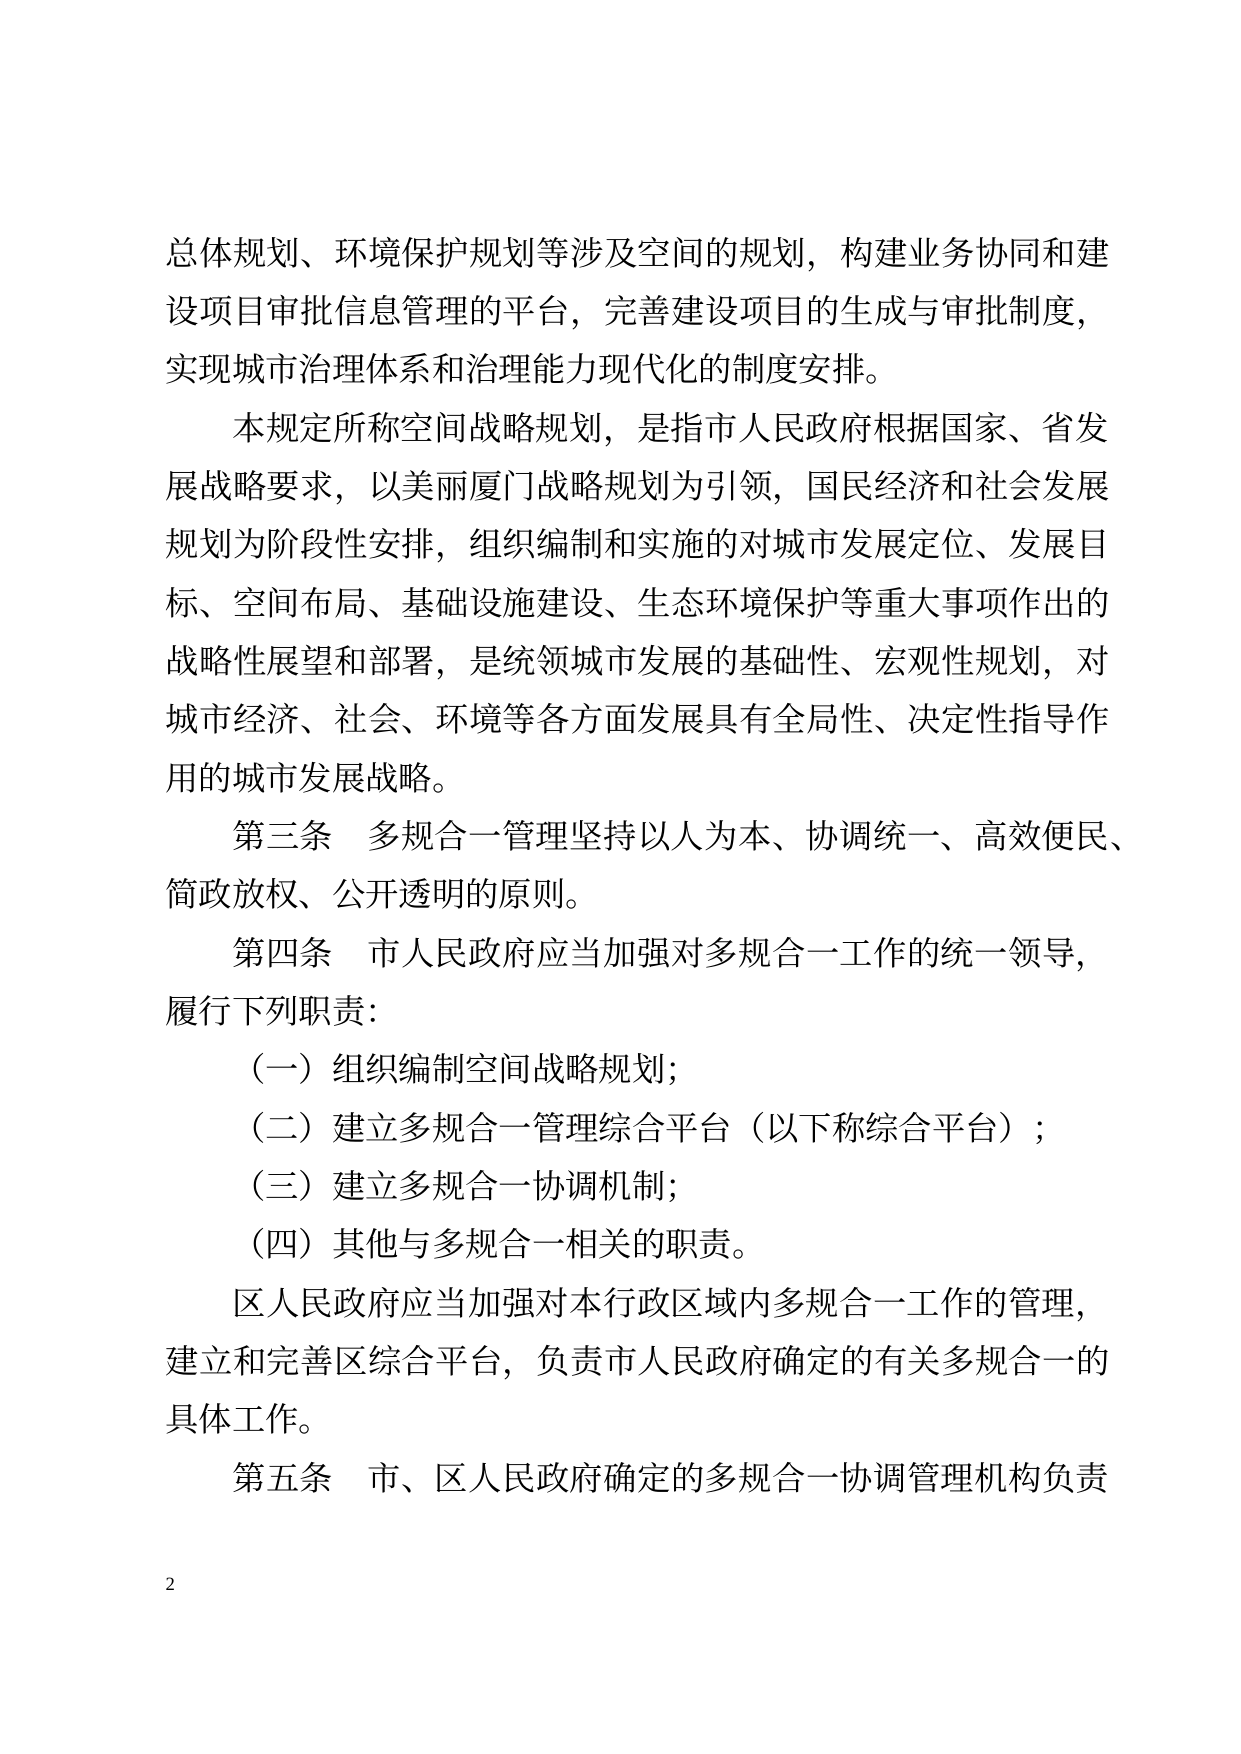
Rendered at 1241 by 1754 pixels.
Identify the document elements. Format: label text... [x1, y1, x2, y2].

text 本规定所称空间战略规划，是指市人民政府根据国家、省发展战略要求，以美丽厦门战略规划为引领，国民经济和社会发展规划为阶段性安排，组织编制和实施的对城市发展定位、发展目标、空间布局、基础设施建设、生态环境保护等重大事项作出的战略性展望和部署，是统领城市发展的基础性、宏观性规划，对城市经济、社会、环境等各方面发展具有全局性、决定性指导作用的城市发展战略。 [165, 393, 1110, 802]
text （四）其他与多规合一相关的职责。 [165, 1210, 1110, 1268]
text 区人民政府应当加强对本行政区域内多规合一工作的管理，建立和完善区综合平台，负责市人民政府确定的有关多规合一的具体工作。 [165, 1268, 1110, 1443]
text （三）建立多规合一协调机制； [165, 1152, 1110, 1210]
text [165, 218, 1110, 393]
text 第四条 市人民政府应当加强对多规合一工作的统一领导，履行下列职责： [165, 918, 1110, 1035]
text 第三条 多规合一管理坚持以人为本、协调统一、高效便民、简政放权、公开透明的原则。 [165, 802, 1110, 918]
text （二）建立多规合一管理综合平台（以下称综合平台）； [165, 1093, 1110, 1152]
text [165, 1443, 1110, 1502]
text （一）组织编制空间战略规划； [165, 1035, 1110, 1093]
